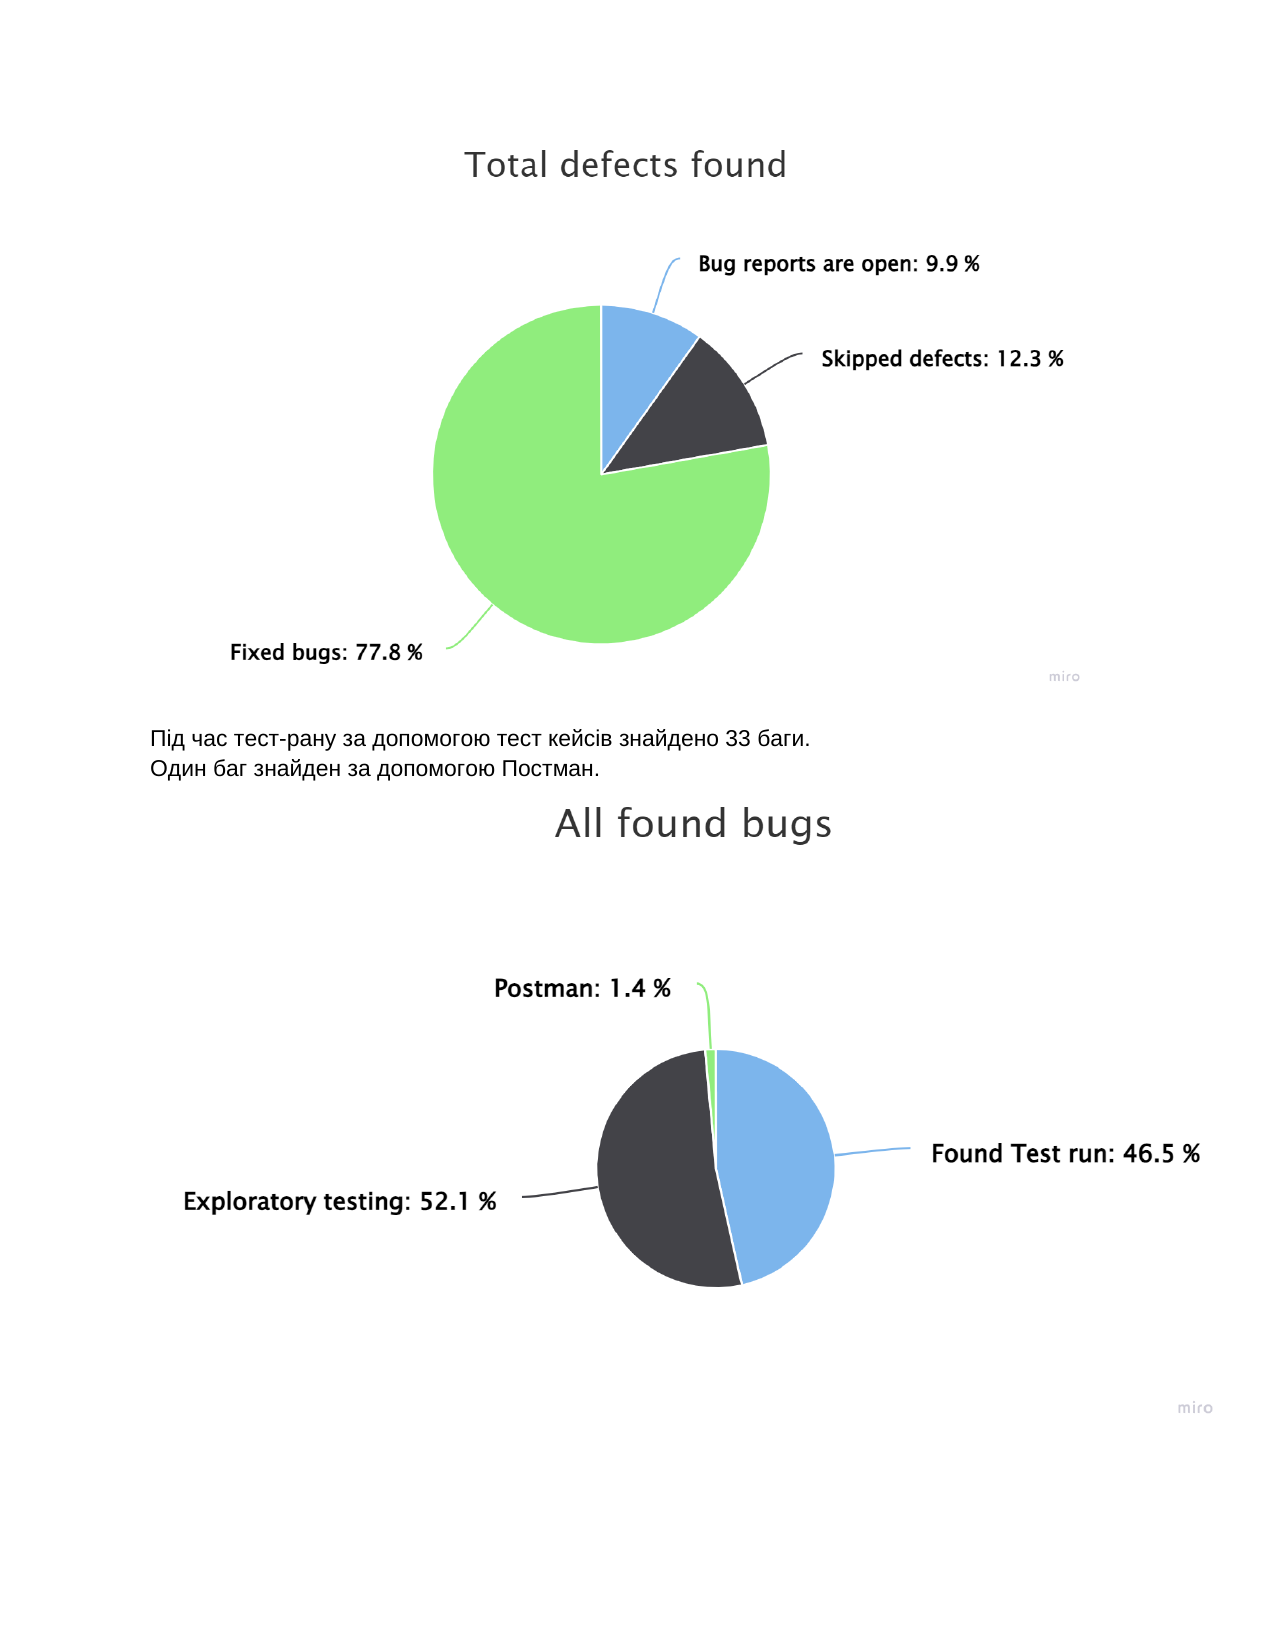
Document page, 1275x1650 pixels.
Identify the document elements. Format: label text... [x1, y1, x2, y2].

picture [150, 131, 1101, 703]
picture [150, 785, 1237, 1438]
